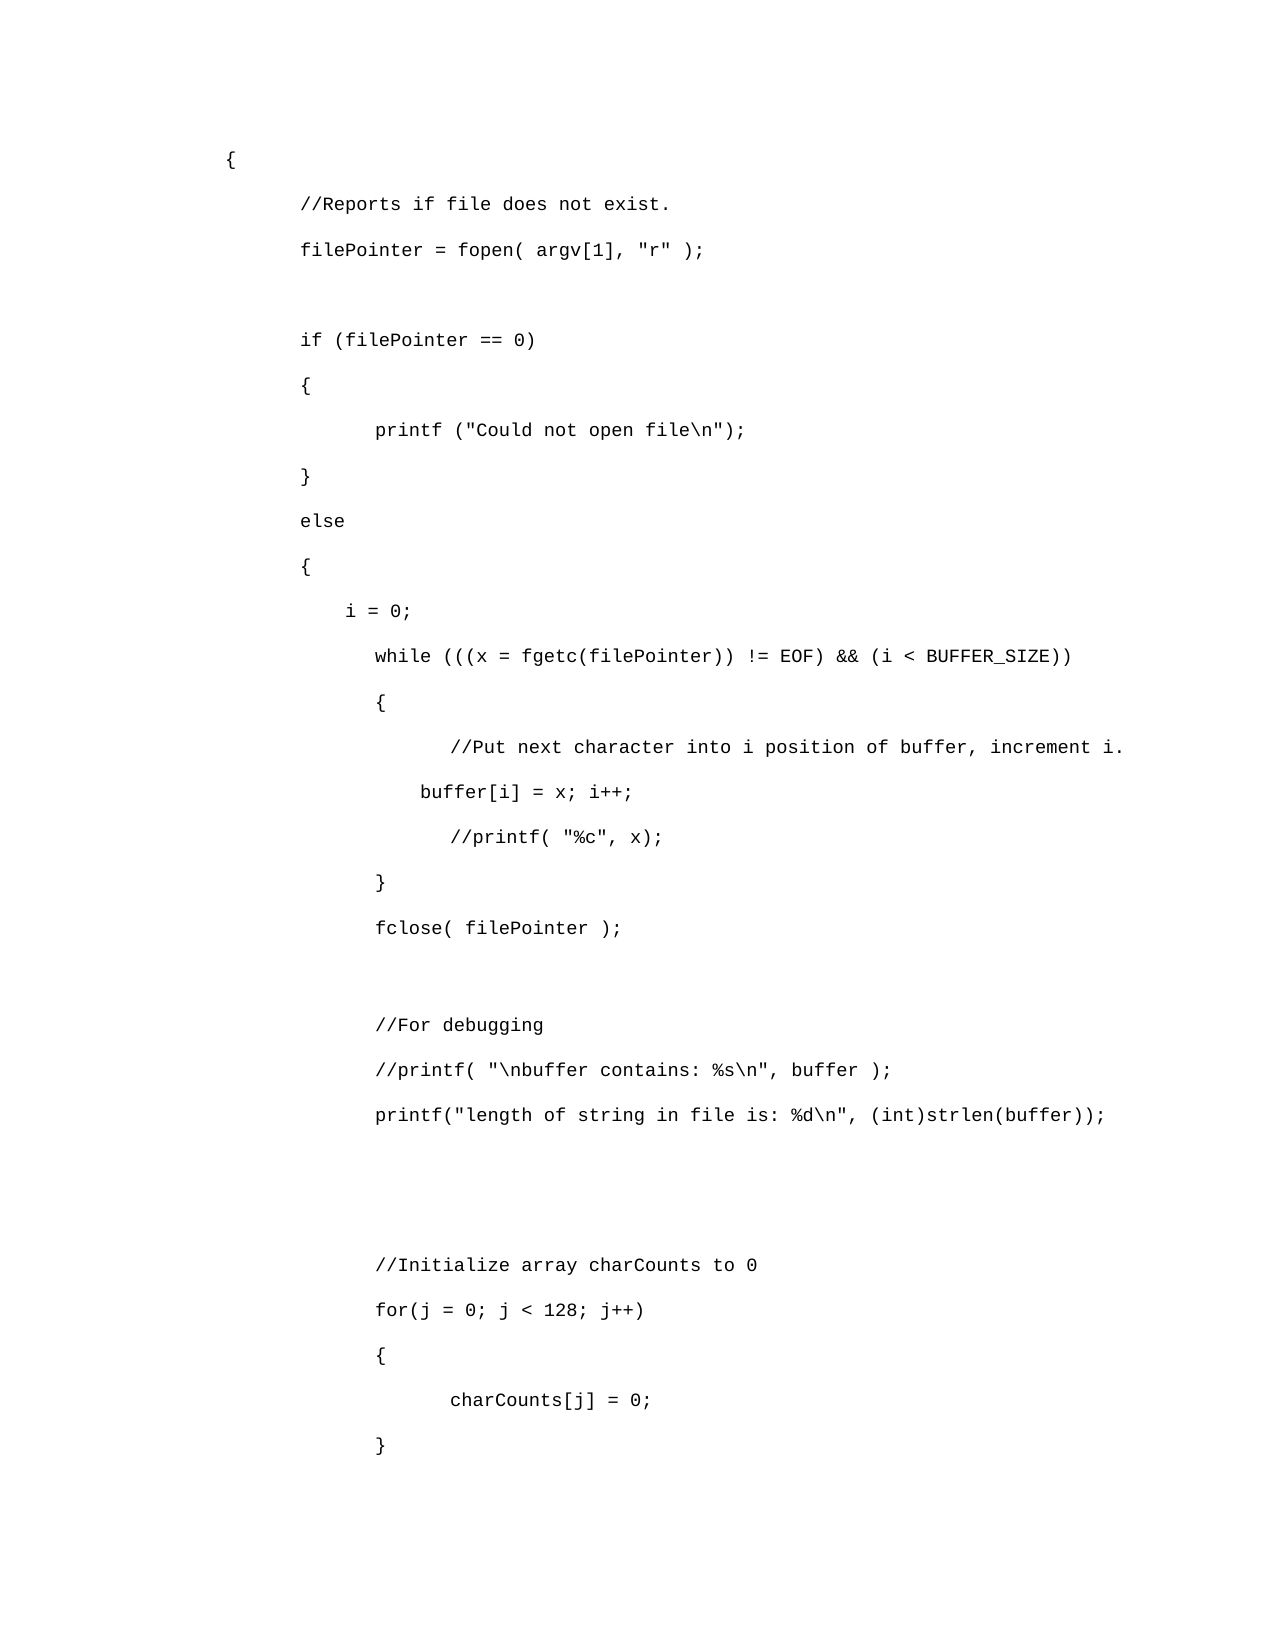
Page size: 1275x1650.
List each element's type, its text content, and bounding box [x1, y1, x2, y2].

text if (filePointer == 0) [150, 331, 1125, 352]
text else [150, 512, 1125, 533]
text { [150, 150, 1125, 171]
text { [150, 376, 1125, 397]
text fclose( filePointer ); [150, 918, 1125, 940]
text printf("length of string in file is: %d\n", (int)strlen(buffer)); [150, 1106, 1125, 1127]
text //printf( "%c", x); [150, 828, 1125, 849]
text charCounts[j] = 0; [150, 1391, 1125, 1412]
text printf ("Could not open file\n"); [150, 421, 1125, 442]
text i = 0; [150, 602, 1125, 623]
text //Initialize array charCounts to 0 [150, 1255, 1125, 1277]
text for(j = 0; j < 128; j++) [150, 1301, 1125, 1322]
text //For debugging [150, 1016, 1125, 1037]
text while (((x = fgetc(filePointer)) != EOF) && (i < BUFFER_SIZE)) [150, 647, 1125, 668]
text { [150, 1346, 1125, 1367]
text { [150, 692, 1125, 714]
text { [150, 557, 1125, 578]
text } [150, 1436, 1125, 1457]
text //Reports if file does not exist. [150, 195, 1125, 216]
text filePointer = fopen( argv[1], "r" ); [150, 240, 1125, 262]
text //printf( "\nbuffer contains: %s\n", buffer ); [150, 1061, 1125, 1082]
text } [150, 466, 1125, 488]
text buffer[i] = x; i++; [150, 783, 1125, 804]
text } [150, 873, 1125, 894]
text //Put next character into i position of buffer, increment i. [150, 738, 1125, 759]
